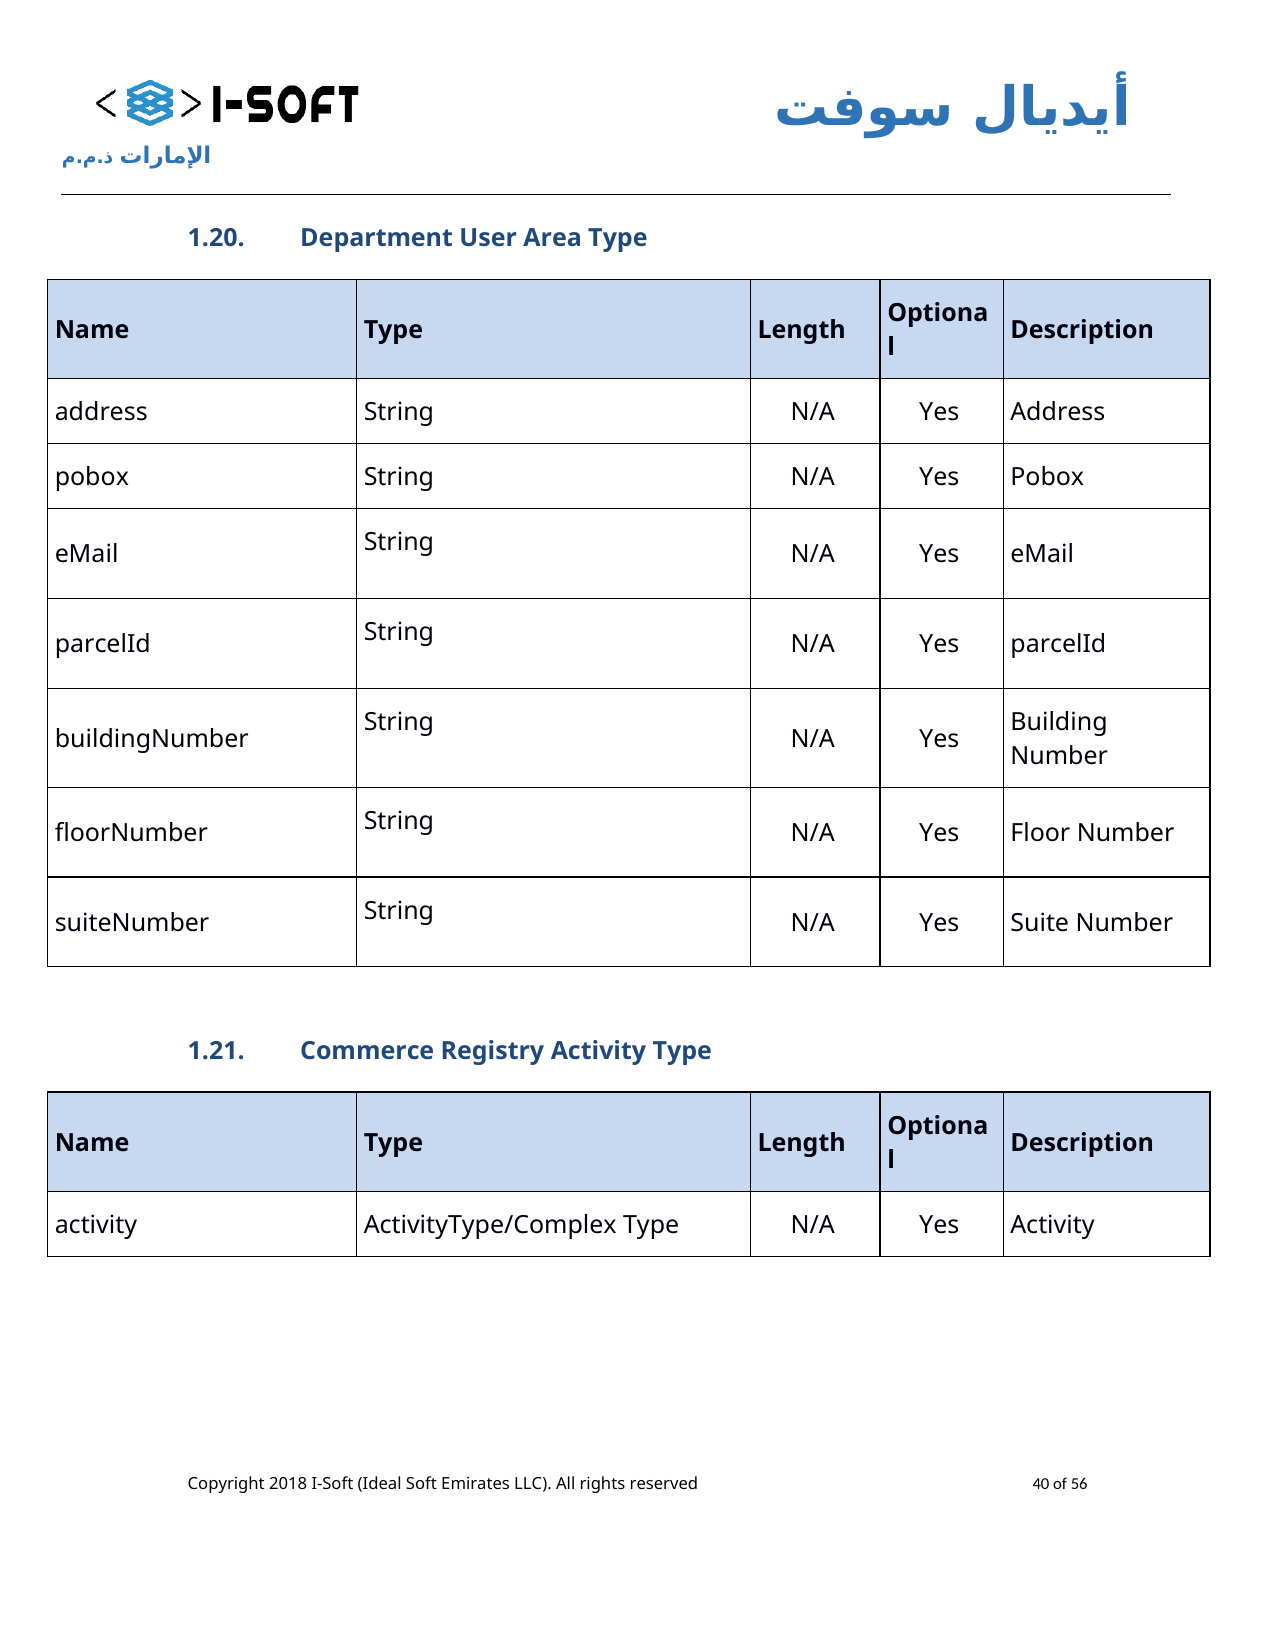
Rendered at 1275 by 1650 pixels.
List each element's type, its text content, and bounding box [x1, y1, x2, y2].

table_header Description [1004, 1093, 1209, 1191]
table_cell Yes [881, 599, 1003, 687]
table_cell Suite Number [1004, 878, 1209, 966]
table_cell N/A [751, 878, 879, 966]
table_header Optional [881, 1093, 1003, 1191]
table_cell address [48, 379, 356, 443]
table_cell N/A [751, 788, 879, 876]
table_cell N/A [751, 379, 879, 443]
table_cell Yes [881, 509, 1003, 598]
table_cell String [357, 509, 750, 598]
table_header Type [357, 1093, 750, 1191]
table_cell buildingNumber [48, 689, 356, 787]
table_cell String [357, 444, 750, 508]
table_cell ActivityType/Complex Type [357, 1192, 750, 1256]
table_cell Yes [881, 379, 1003, 443]
table_header Length [751, 1093, 879, 1191]
table_cell Yes [881, 689, 1003, 787]
table_cell pobox [48, 444, 356, 508]
table_cell String [357, 788, 750, 876]
table_header Name [48, 280, 356, 378]
table_cell eMail [48, 509, 356, 598]
table_cell N/A [751, 509, 879, 598]
table_cell parcelId [1004, 599, 1209, 687]
subtitle Commerce Registry Activity Type [187, 1032, 1125, 1066]
table_header Name [48, 1093, 356, 1191]
table_cell N/A [751, 599, 879, 687]
table_cell Floor Number [1004, 788, 1209, 876]
table_cell suiteNumber [48, 878, 356, 966]
table_cell String [357, 878, 750, 966]
table_cell String [357, 599, 750, 687]
table_cell Yes [881, 788, 1003, 876]
table_header Length [751, 280, 879, 378]
subtitle Department User Area Type [187, 219, 1125, 253]
table_cell Yes [881, 878, 1003, 966]
table_cell parcelId [48, 599, 356, 687]
table_cell floorNumber [48, 788, 356, 876]
table_header Description [1004, 280, 1209, 378]
table_cell Activity [1004, 1192, 1209, 1256]
table_cell Address [1004, 379, 1209, 443]
picture [61, 80, 393, 126]
table_cell N/A [751, 689, 879, 787]
table_cell N/A [751, 444, 879, 508]
table_header Optional [881, 280, 1003, 378]
table_cell Yes [881, 1192, 1003, 1256]
table_cell eMail [1004, 509, 1209, 598]
table_cell N/A [751, 1192, 879, 1256]
table_cell Yes [881, 444, 1003, 508]
table_header Type [357, 280, 750, 378]
table_cell Pobox [1004, 444, 1209, 508]
table_cell String [357, 379, 750, 443]
table_cell activity [48, 1192, 356, 1256]
table_cell String [357, 689, 750, 787]
table_cell Building Number [1004, 689, 1209, 787]
